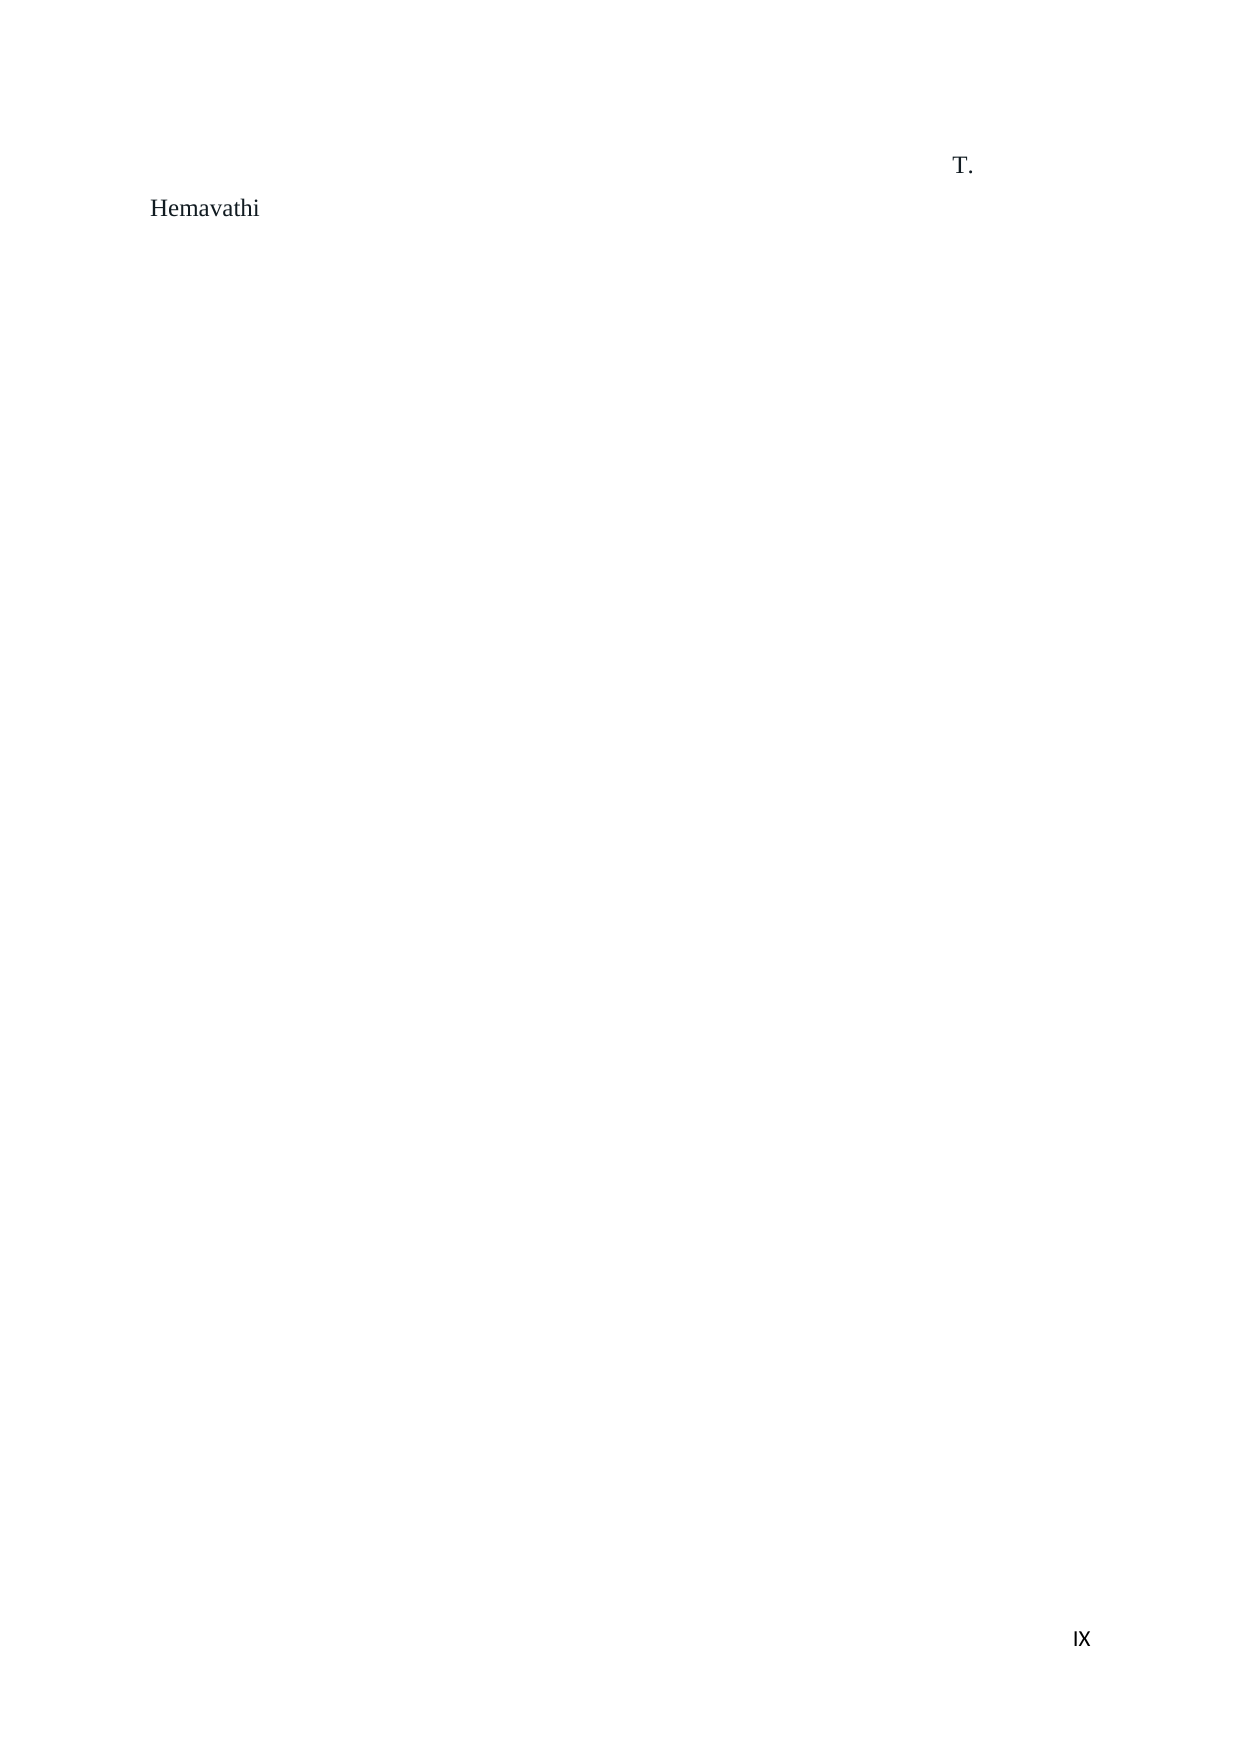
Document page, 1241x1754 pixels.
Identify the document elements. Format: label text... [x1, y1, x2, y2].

text T. Hemavathi [150, 150, 986, 222]
